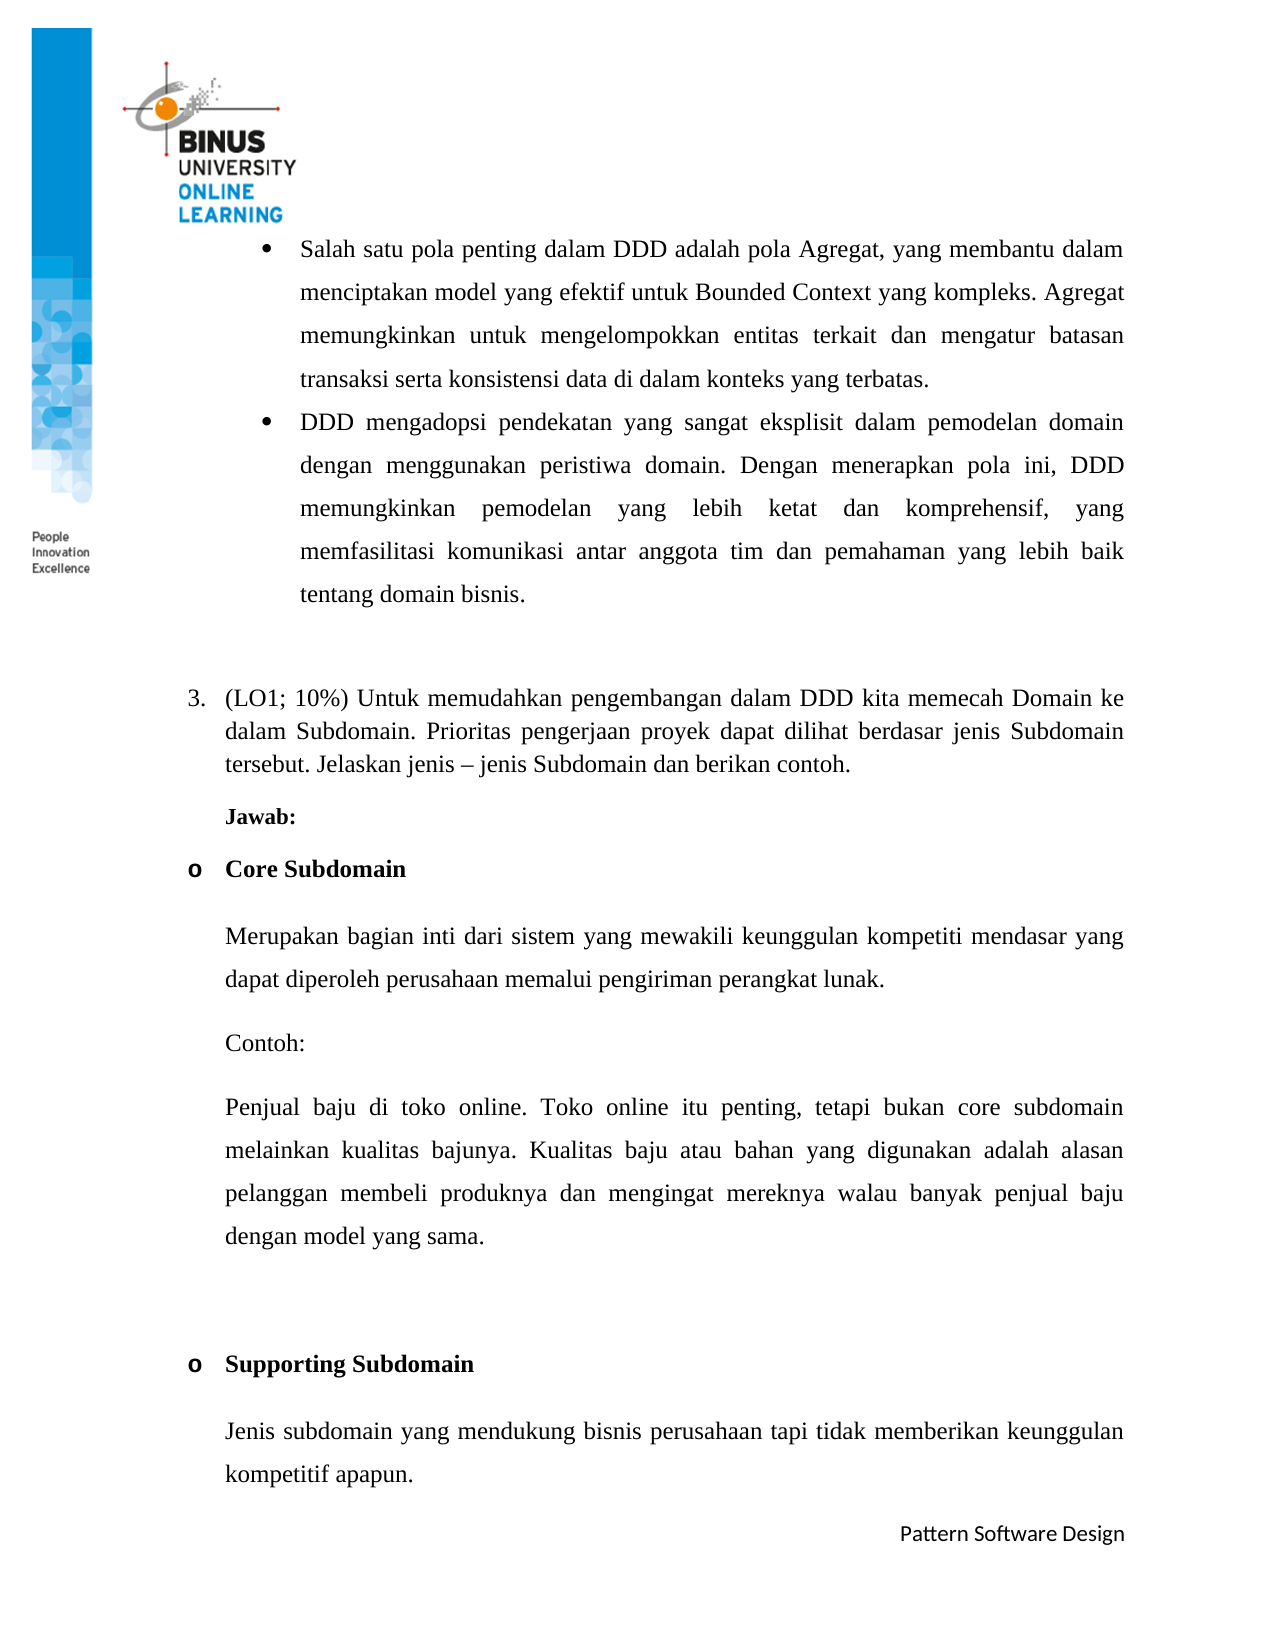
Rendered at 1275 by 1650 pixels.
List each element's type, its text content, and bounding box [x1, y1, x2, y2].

text Merupakan bagian inti dari sistem yang mewakili keunggulan kompetiti mendasar yang dapat diperoleh perusahaan memalui pengiriman perangkat lunak. [225, 921, 1125, 993]
list Core Subdomain [187, 854, 1125, 884]
picture [0, 27, 941, 733]
text Penjual baju di toko online. Toko online itu penting, tetapi bukan core subdomain melainkan kualitas bajunya. Kualitas baju atau bahan yang digunakan adalah alasan pelanggan membeli produknya dan mengingat mereknya walau banyak penjual baju dengan model yang sama. [225, 1092, 1125, 1250]
text Jenis subdomain yang mendukung bisnis perusahaan tapi tidak memberikan keunggulan kompetitif apapun. [225, 1416, 1125, 1488]
list DDD mengadopsi pendekatan yang sangat eksplisit dalam pemodelan domain dengan menggunakan peristiwa domain. Dengan menerapkan pola ini, DDD memungkinkan pemodelan yang lebih ketat dan komprehensif, yang memfasilitasi komunikasi antar anggota tim dan pemahaman yang lebih baik tentang domain bisnis. [262, 407, 1125, 608]
text Jawab: [150, 803, 1125, 829]
text Contoh: [225, 1028, 1125, 1057]
list Supporting Subdomain [187, 1349, 1125, 1380]
list (LO1; 10%) Untuk memudahkan pengembangan dalam DDD kita memecah Domain ke dalam Subdomain. Prioritas pengerjaan proyek dapat dilihat berdasar jenis Subdomain tersebut. Jelaskan jenis – jenis Subdomain dan berikan contoh. [187, 683, 1125, 778]
list Salah satu pola penting dalam DDD adalah pola Agregat, yang membantu dalam menciptakan model yang efektif untuk Bounded Context yang kompleks. Agregat memungkinkan untuk mengelompokkan entitas terkait dan mengatur batasan transaksi serta konsistensi data di dalam konteks yang terbatas. [262, 234, 1125, 392]
